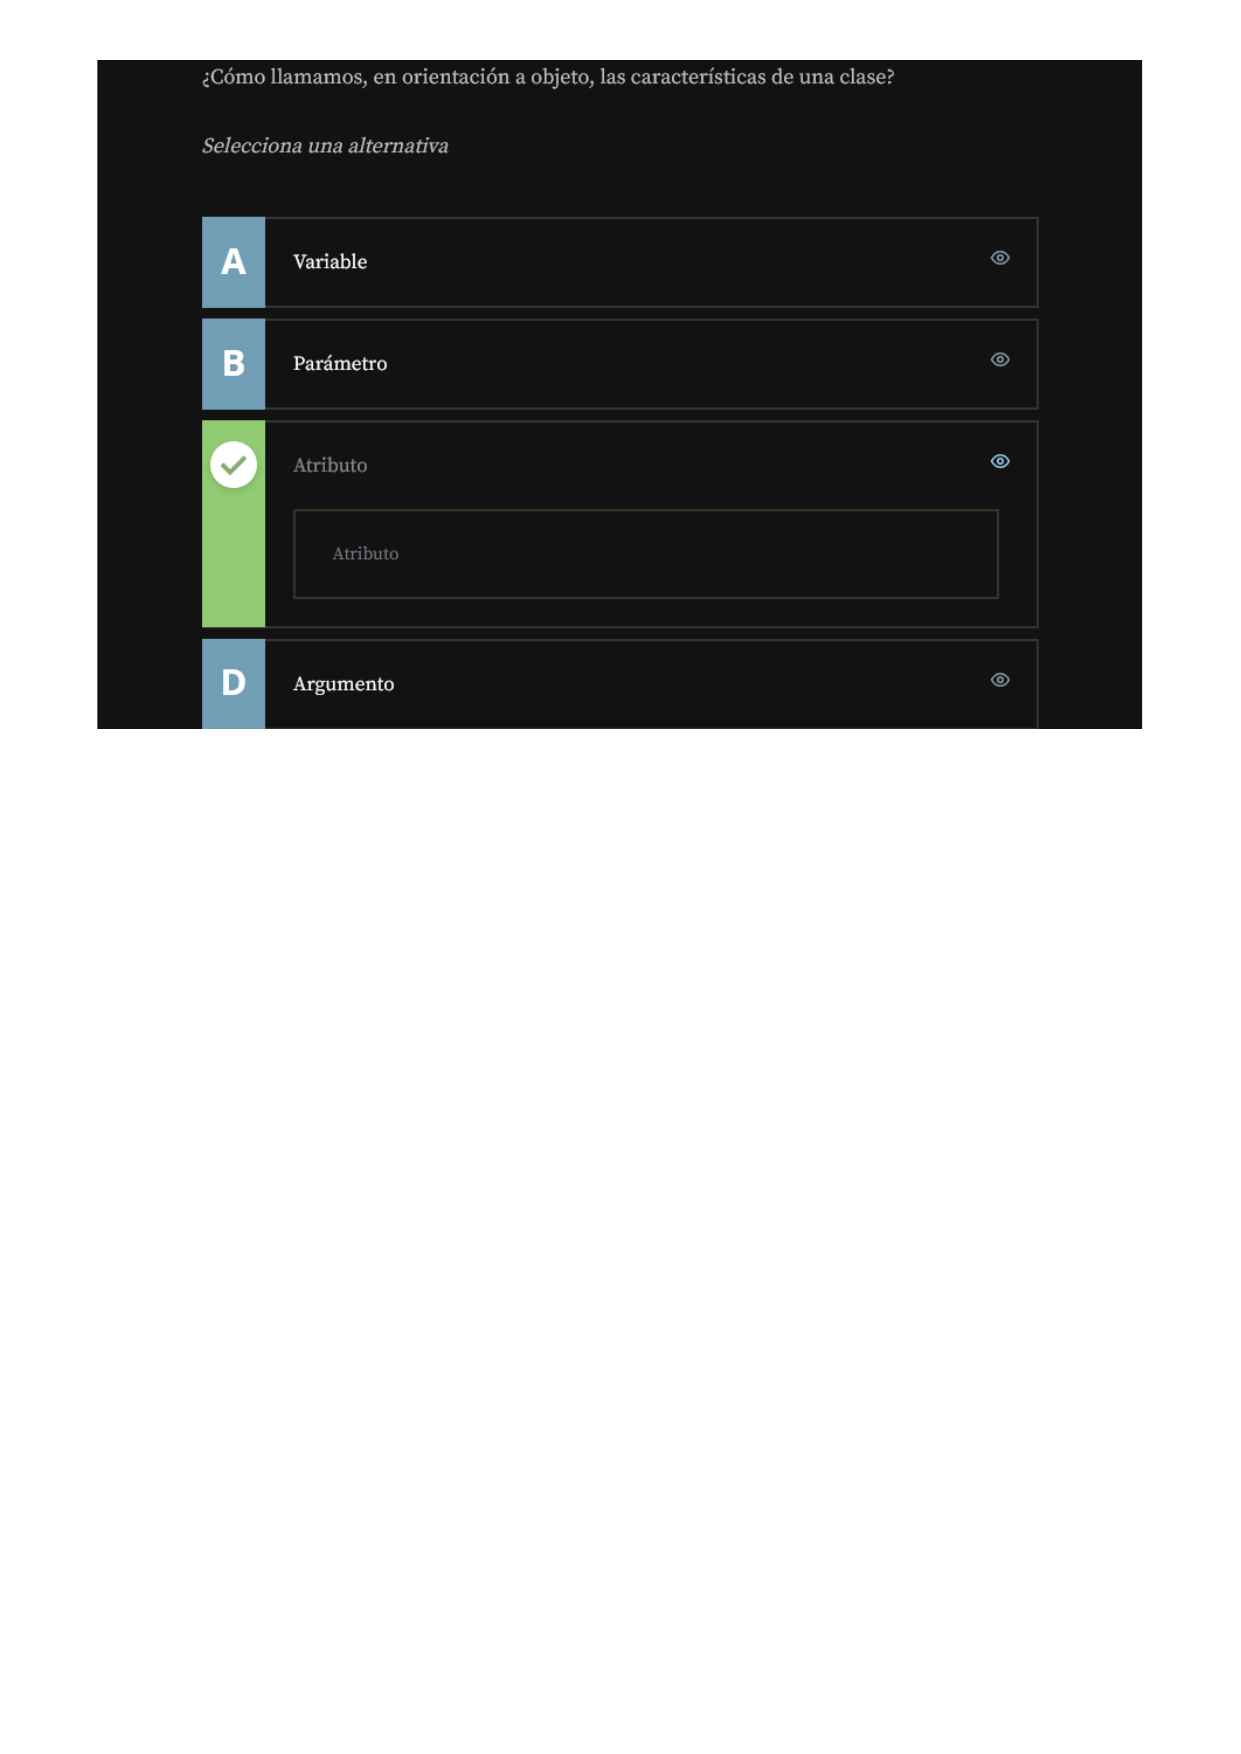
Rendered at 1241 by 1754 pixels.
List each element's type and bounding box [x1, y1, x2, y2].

picture [97, 60, 1143, 729]
